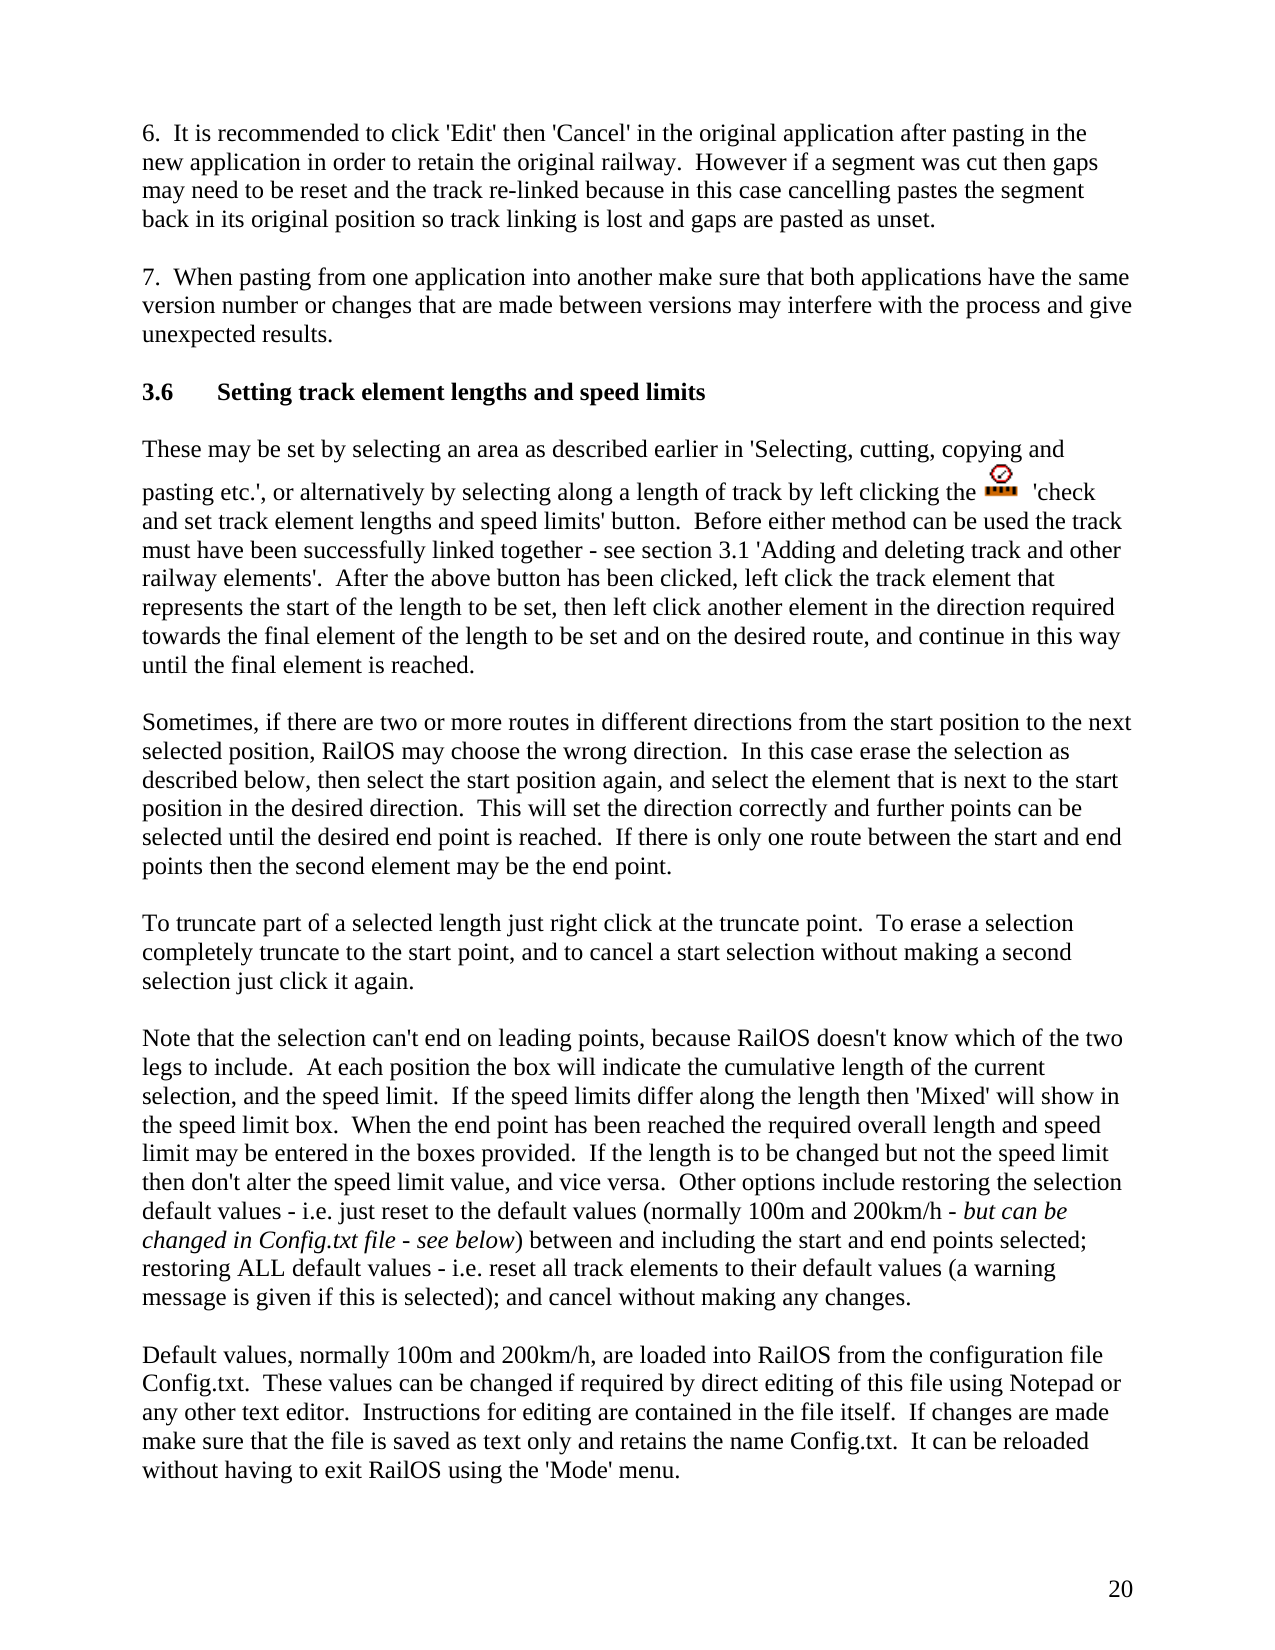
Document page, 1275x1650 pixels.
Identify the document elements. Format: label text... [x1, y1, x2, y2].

text These may be set by selecting an area as described earlier in 'Selecting, cutting, copying and pasting etc.', or alternatively by selecting along a length of track by left clicking the 'check and set track element lengths and speed limits' button. Before either method can be used the track must have been successfully linked together - see section 3.1 'Adding and deleting track and other railway elements'. After the above button has been clicked, left click the track element that represents the start of the length to be set, then left click another element in the direction required towards the final element of the length to be set and on the desired route, and continue in this way until the final element is reached. [142, 434, 1133, 678]
text Default values, normally 100m and 200km/h, are loaded into RailOS from the configuration file Config.txt. These values can be changed if required by direct editing of this file using Notepad or any other text editor. Instructions for editing are contained in the file itself. If changes are made make sure that the file is saved as text only and retains the name Config.txt. It can be reloaded without having to exit RailOS using the 'Mode' menu. [142, 1340, 1133, 1483]
text 7. When pasting from one application into another make sure that both applications have the same version number or changes that are made between versions may interfere with the process and give unexpected results. [142, 262, 1133, 348]
text 3.6 Setting track element lengths and speed limits [142, 377, 1133, 406]
picture [982, 463, 1021, 501]
text Note that the selection can't end on leading points, because RailOS doesn't know which of the two legs to include. At each position the box will indicate the cumulative length of the current selection, and the speed limit. If the speed limits differ along the length then 'Mixed' will show in the speed limit box. When the end point has been reached the required overall length and speed limit may be entered in the boxes provided. If the length is to be changed but not the speed limit then don't alter the speed limit value, and vice versa. Other options include restoring the selection default values - i.e. just reset to the default values (normally 100m and 200km/h - but can be changed in Config.txt file - see below) between and including the start and end points selected; restoring ALL default values - i.e. reset all track elements to their default values (a warning message is given if this is selected); and cancel without making any changes. [142, 1023, 1133, 1311]
text 6. It is recommended to click 'Edit' then 'Cancel' in the original application after pasting in the new application in order to retain the original railway. However if a segment was cut then gaps may need to be reset and the track re-linked because in this case cancelling pastes the segment back in its original position so track linking is lost and gaps are pasted as unset. [142, 118, 1133, 233]
text Sometimes, if there are two or more routes in different directions from the start position to the next selected position, RailOS may choose the wrong direction. In this case erase the selection as described below, then select the start position again, and select the element that is next to the start position in the desired direction. This will set the direction correctly and further points can be selected until the desired end point is reached. If there is only one route between the start and end points then the second element may be the end point. [142, 707, 1133, 880]
text To truncate part of a selected length just right click at the truncate point. To erase a selection completely truncate to the start point, and to cancel a start selection without making a second selection just click it again. [142, 908, 1133, 995]
